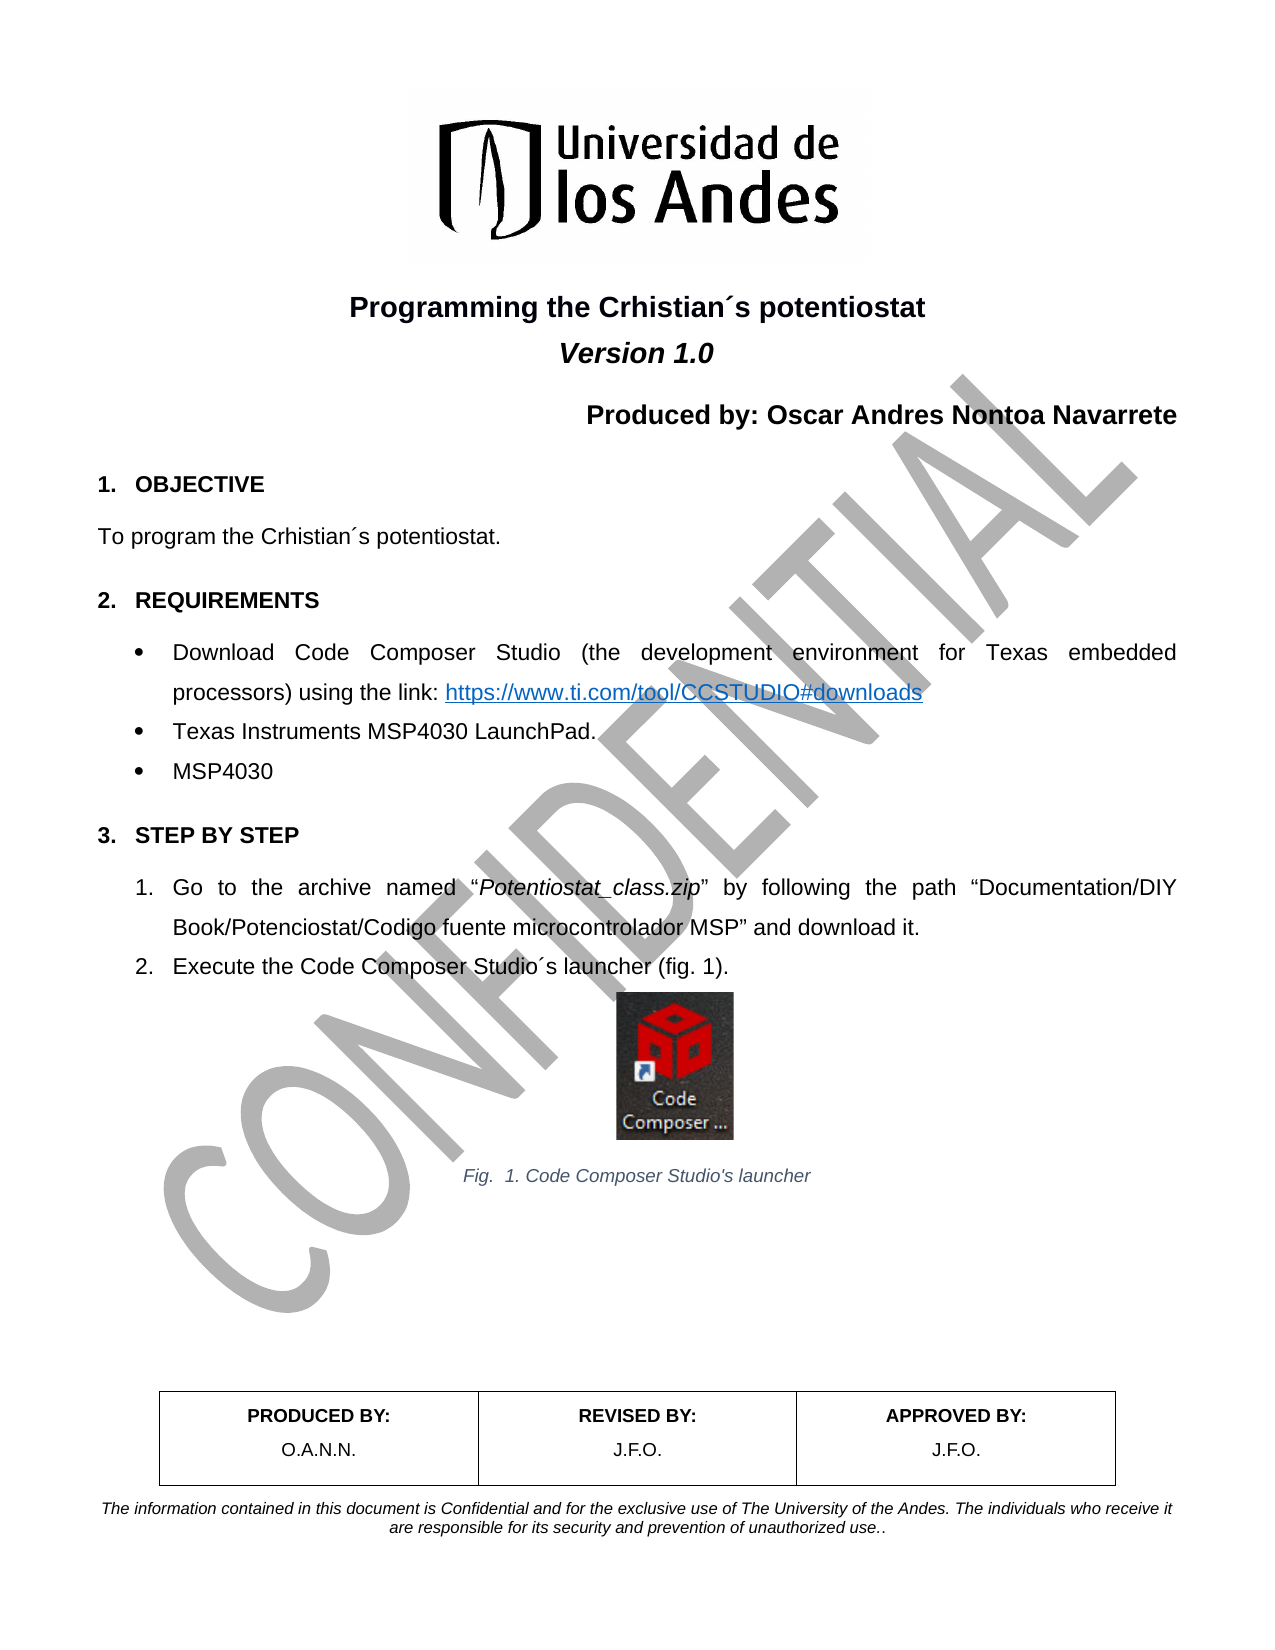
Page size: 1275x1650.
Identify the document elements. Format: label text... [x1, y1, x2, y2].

subtitle STEP BY STEP [97, 822, 1177, 849]
text Programming the Crhistian´s potentiostat [97, 290, 1177, 324]
subtitle REQUIREMENTS [97, 587, 1177, 614]
text Version 1.0 [97, 336, 1177, 370]
picture [405, 86, 871, 266]
text To program the Crhistian´s potentiostat. [97, 523, 1177, 549]
subtitle OBJECTIVE [97, 471, 1177, 497]
picture [616, 992, 734, 1140]
list Download Code Composer Studio (the development environment for Texas embedded processors) using the link: https://www.ti.com/tool/CCSTUDIO#downloads [135, 639, 1177, 705]
text Produced by: Oscar Andres Nontoa Navarrete [97, 399, 1177, 430]
list MSP4030 [135, 758, 1177, 784]
list Texas Instruments MSP4030 LaunchPad. [135, 718, 1177, 745]
list Go to the archive named “Potentiostat_class.zip” by following the path “Documentation/DIY Book/Potenciostat/Codigo fuente microcontrolador MSP” and download it. [135, 874, 1177, 940]
list Execute the Code Composer Studio´s launcher (fig. 1). [135, 953, 1177, 979]
